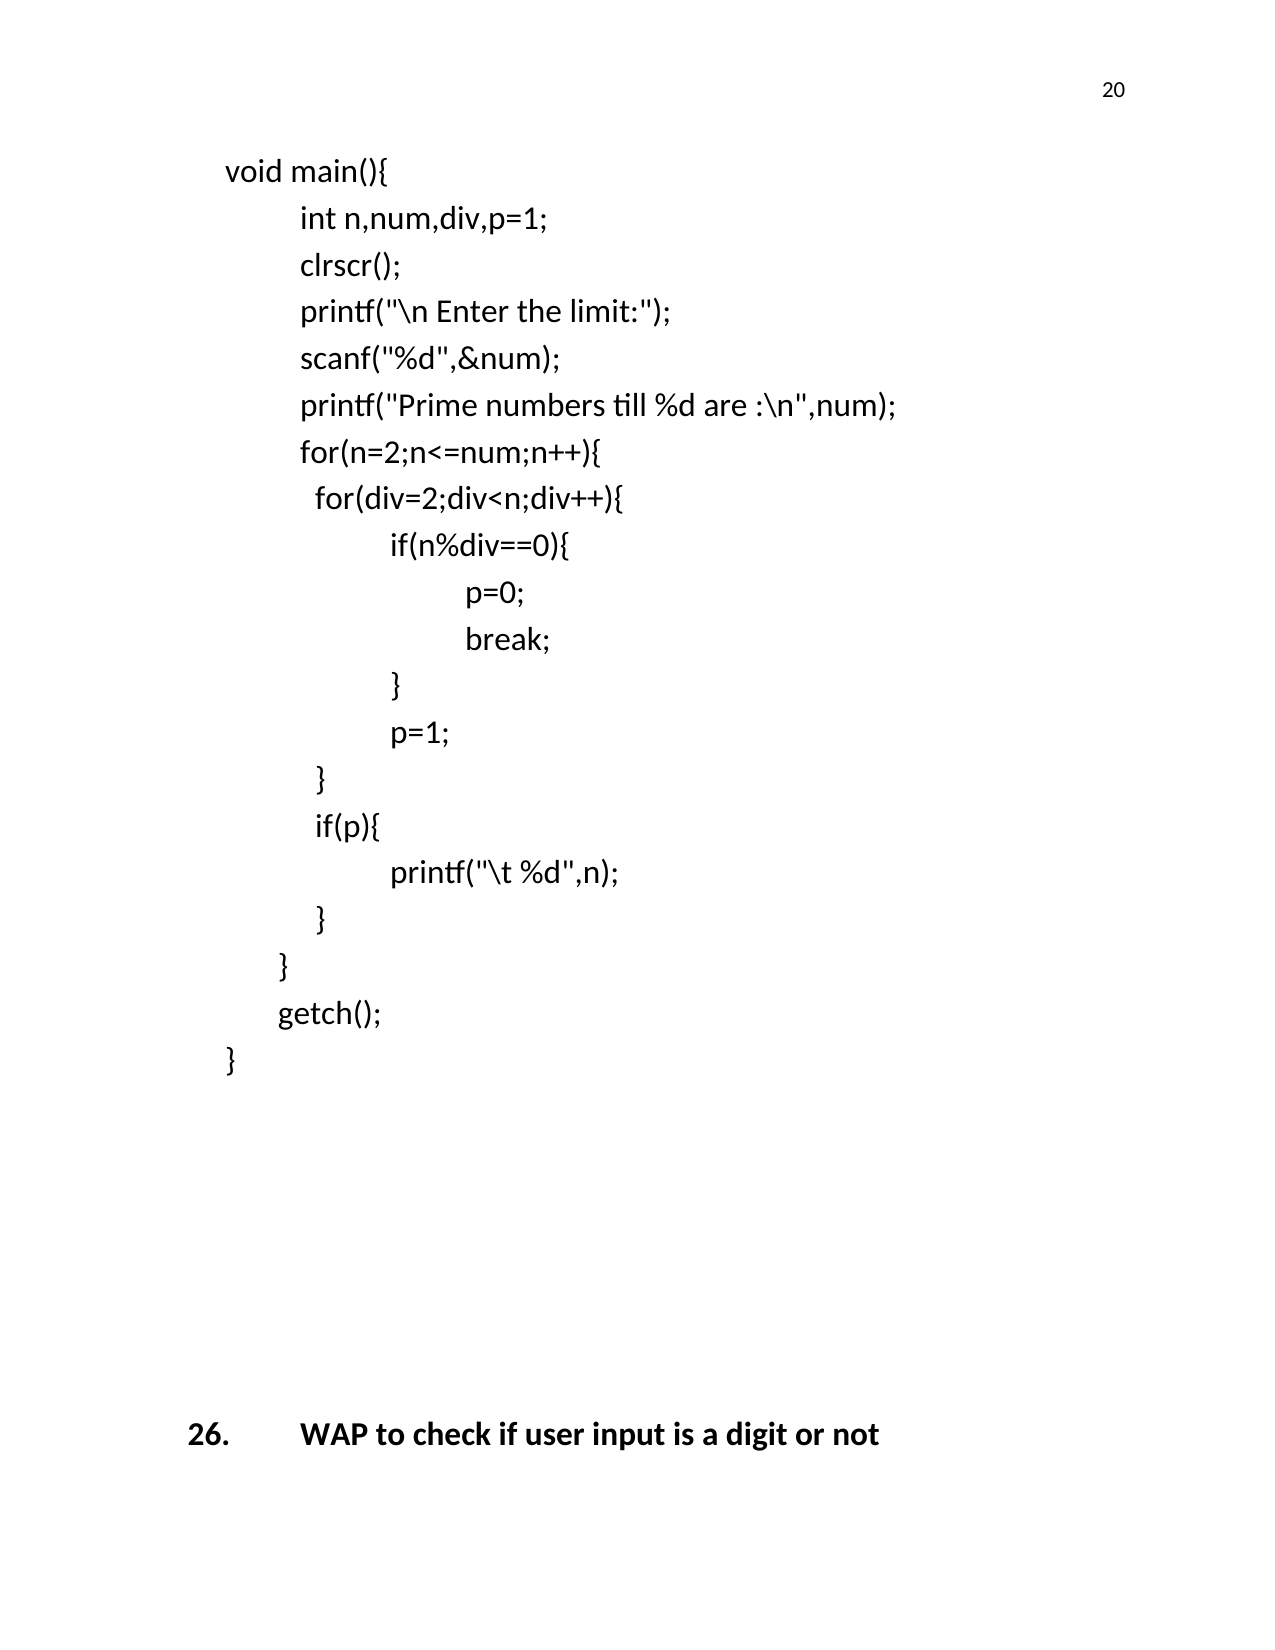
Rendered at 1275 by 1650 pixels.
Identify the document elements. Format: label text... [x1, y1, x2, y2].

list printf("Prime numbers till %d are :\n",num); [225, 384, 1125, 424]
list } [225, 898, 1125, 939]
list scanf("%d",&num); [225, 337, 1125, 378]
list for(n=2;n<=num;n++){ [225, 431, 1125, 471]
list getch(); [225, 992, 1125, 1033]
list int n,num,div,p=1; [225, 197, 1125, 237]
list } [225, 758, 1125, 799]
list void main(){ [225, 150, 1125, 191]
list if(p){ [225, 805, 1125, 846]
list p=1; [225, 711, 1125, 752]
list break; [225, 618, 1125, 658]
list if(n%div==0){ [225, 524, 1125, 565]
list for(div=2;div<n;div++){ [225, 477, 1125, 518]
list printf("\t %d",n); [225, 852, 1125, 892]
list } [225, 664, 1125, 705]
list } [225, 945, 1125, 986]
list printf("\n Enter the limit:"); [225, 290, 1125, 331]
list WAP to check if user input is a digit or not [187, 1413, 1125, 1453]
list clrscr(); [225, 243, 1125, 284]
list p=0; [225, 571, 1125, 612]
list } [225, 1039, 1125, 1079]
